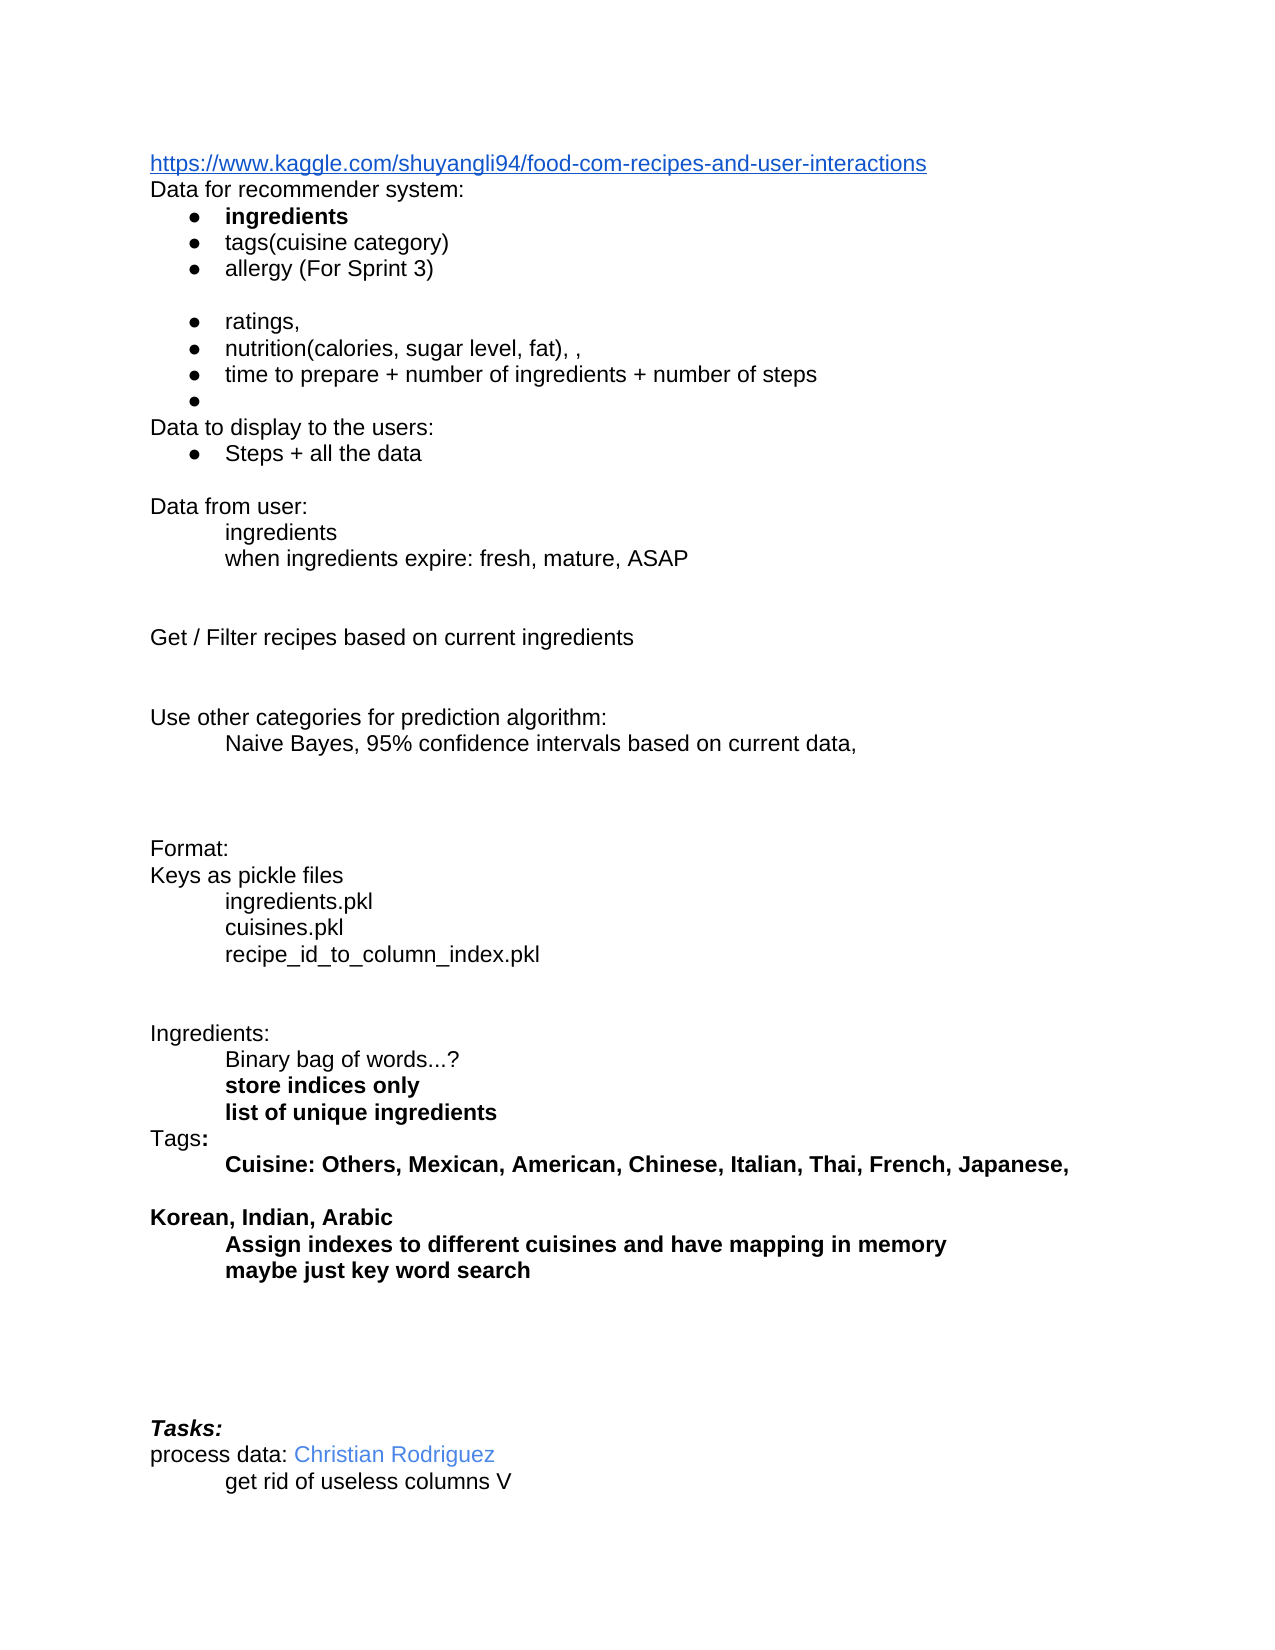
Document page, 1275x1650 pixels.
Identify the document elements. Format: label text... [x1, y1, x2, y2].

list tags(cuisine category) [187, 229, 1125, 255]
text Format: [150, 835, 1125, 862]
text get rid of useless columns V [150, 1468, 1125, 1494]
list Steps + all the data [187, 440, 1125, 466]
text ingredients [150, 519, 1125, 545]
text Data from user: [150, 493, 1125, 519]
list ingredients [187, 203, 1125, 229]
text Data to display to the users: [150, 413, 1125, 440]
text Tasks: [150, 1415, 1125, 1441]
text Keys as pickle files [150, 862, 1125, 888]
text Ingredients: [150, 1020, 1125, 1046]
text Tags: [150, 1125, 1125, 1151]
text Use other categories for prediction algorithm: [150, 703, 1125, 730]
list nutrition(calories, sugar level, fat), , [187, 334, 1125, 361]
text recipe_id_to_column_index.pkl [150, 941, 1125, 967]
text list of unique ingredients [150, 1099, 1125, 1125]
text when ingredients expire: fresh, mature, ASAP [150, 545, 1125, 572]
text Data for recommender system: [150, 176, 1125, 203]
text process data: Christian Rodriguez [150, 1441, 1125, 1468]
list ratings, [187, 308, 1125, 334]
text cuisines.pkl [150, 914, 1125, 941]
text maybe just key word search [150, 1257, 1125, 1283]
list time to prepare + number of ingredients + number of steps [187, 361, 1125, 387]
text store indices only [150, 1072, 1125, 1099]
text Korean, Indian, Arabic [150, 1204, 1125, 1231]
text Naive Bayes, 95% confidence intervals based on current data, [150, 730, 1125, 756]
list allergy (For Sprint 3) [187, 255, 1125, 282]
text ingredients.pkl [150, 888, 1125, 914]
text Get / Filter recipes based on current ingredients [150, 624, 1125, 651]
text Assign indexes to different cuisines and have mapping in memory [150, 1231, 1125, 1257]
text Cuisine: Others, Mexican, American, Chinese, Italian, Thai, French, Japanese, [150, 1151, 1125, 1178]
text https://www.kaggle.com/shuyangli94/food-com-recipes-and-user-interactions [150, 150, 1125, 176]
text Binary bag of words...? [150, 1046, 1125, 1072]
